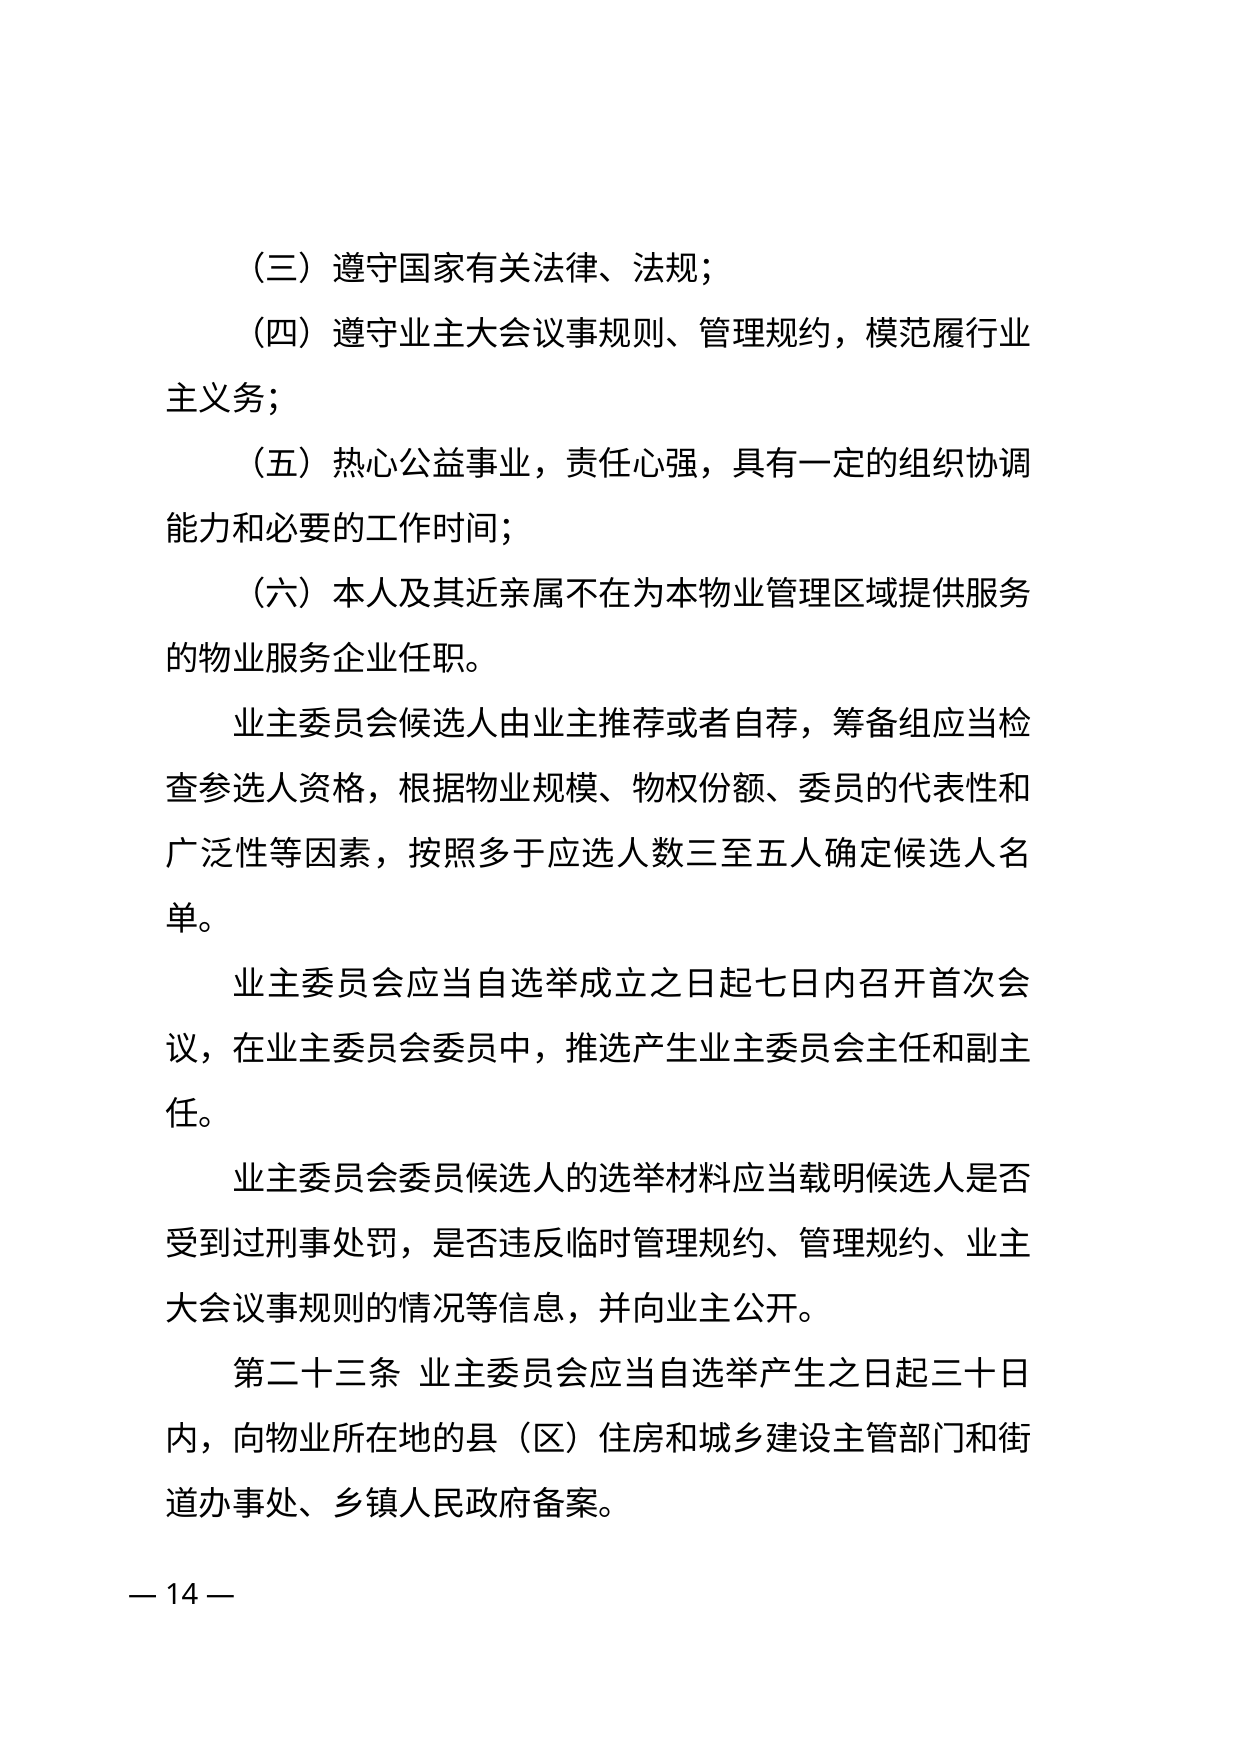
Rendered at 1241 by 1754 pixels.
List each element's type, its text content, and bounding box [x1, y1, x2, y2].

text （五）热心公益事业，责任心强，具有一定的组织协调能力和必要的工作时间； [165, 428, 1032, 558]
text 业主委员会应当自选举成立之日起七日内召开首次会议，在业主委员会委员中，推选产生业主委员会主任和副主任。 [165, 948, 1032, 1143]
text （六）本人及其近亲属不在为本物业管理区域提供服务的物业服务企业任职。 [165, 558, 1032, 688]
text 第二十三条 业主委员会应当自选举产生之日起三十日内，向物业所在地的县（区）住房和城乡建设主管部门和街道办事处、乡镇人民政府备案。 [165, 1338, 1032, 1533]
text （三）遵守国家有关法律、法规； [165, 233, 1032, 298]
text 业主委员会委员候选人的选举材料应当载明候选人是否受到过刑事处罚，是否违反临时管理规约、管理规约、业主大会议事规则的情况等信息，并向业主公开。 [165, 1143, 1032, 1338]
text （四）遵守业主大会议事规则、管理规约，模范履行业主义务； [165, 298, 1032, 428]
text 业主委员会候选人由业主推荐或者自荐，筹备组应当检查参选人资格，根据物业规模、物权份额、委员的代表性和广泛性等因素，按照多于应选人数三至五人确定候选人名单。 [165, 688, 1032, 948]
